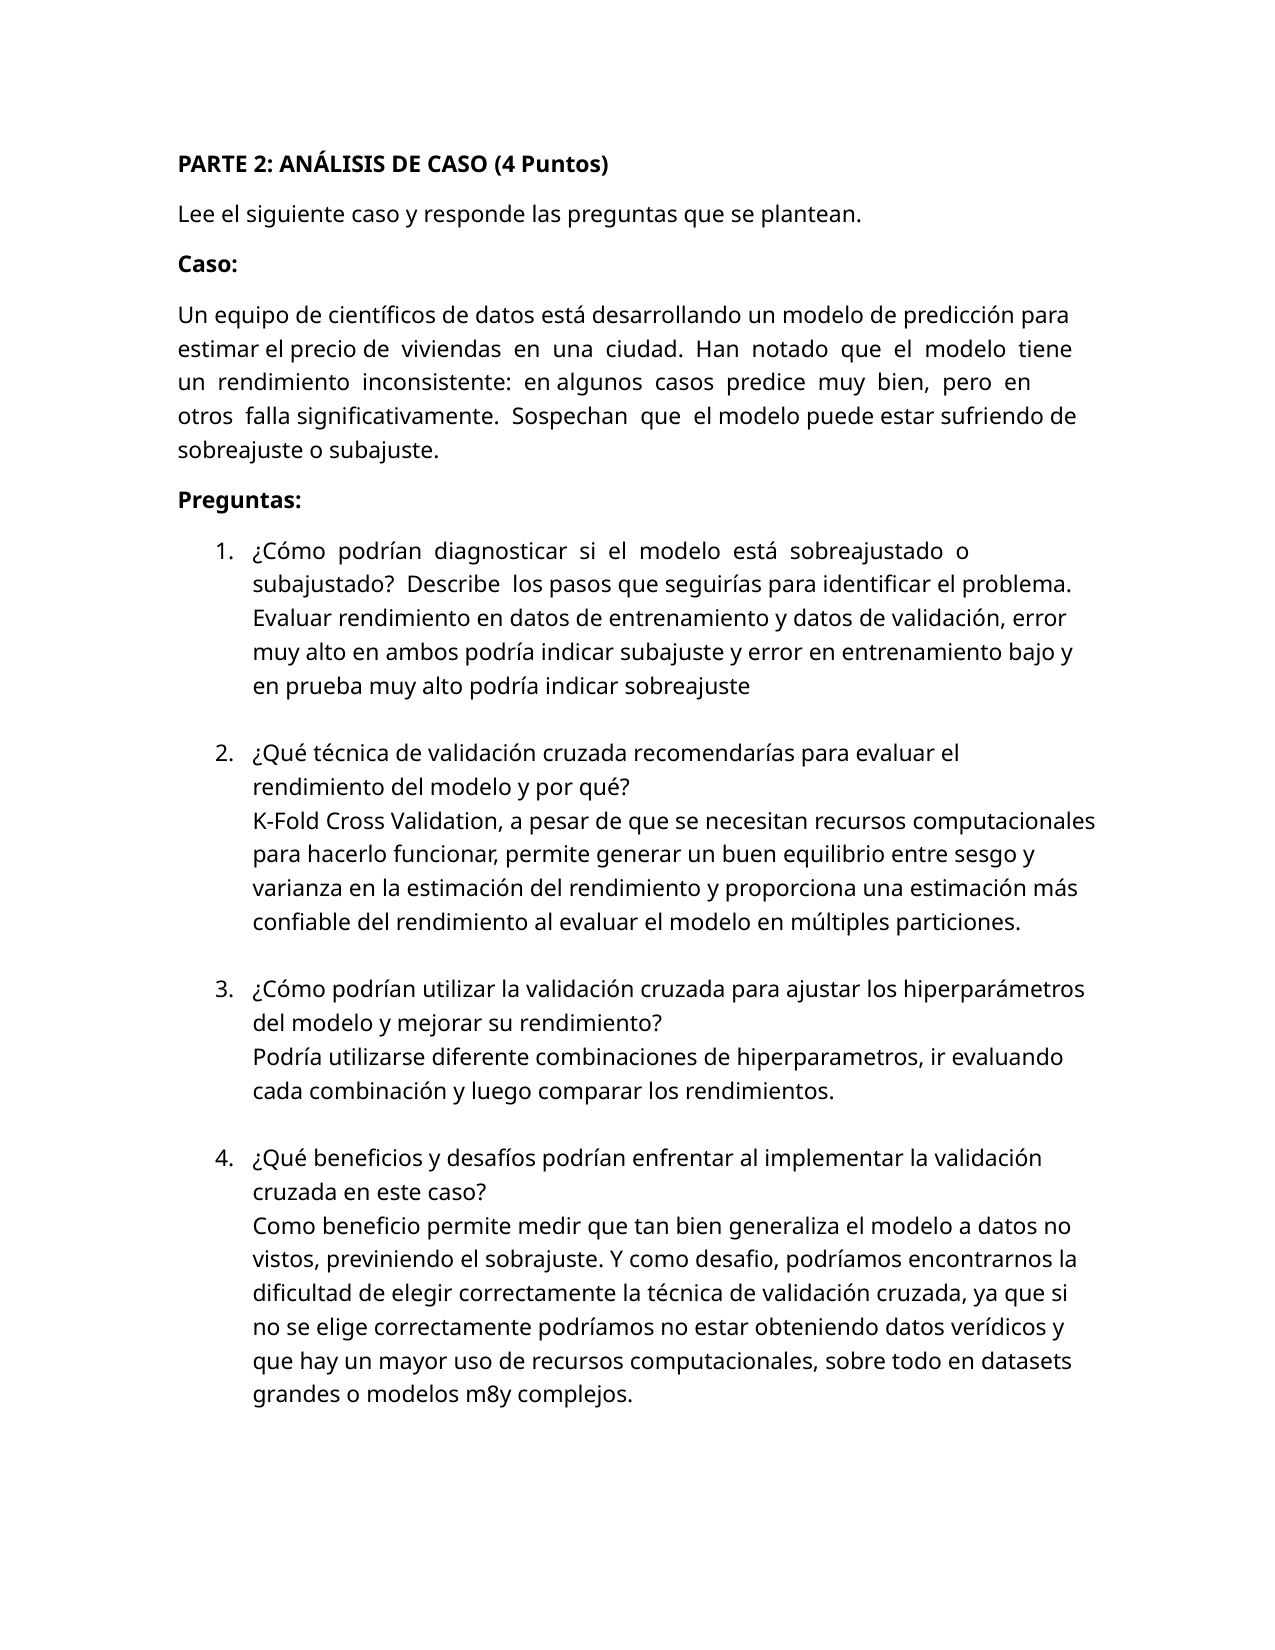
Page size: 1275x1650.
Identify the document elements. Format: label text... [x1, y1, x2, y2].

text Preguntas: [177, 484, 1098, 516]
list ¿Cómo podrían diagnosticar si el modelo está sobreajustado o subajustado? Describe los pasos que seguirías para identificar el problema. [215, 535, 1098, 600]
list ¿Cómo podrían utilizar la validación cruzada para ajustar los hiperparámetros del modelo y mejorar su rendimiento? [215, 973, 1098, 1038]
list Como beneficio permite medir que tan bien generaliza el modelo a datos no vistos, previniendo el sobrajuste. Y como desafio, podríamos encontrarnos la dificultad de elegir correctamente la técnica de validación cruzada, ya que si no se elige correctamente podríamos no estar obteniendo datos verídicos y que hay un mayor uso de recursos computacionales, sobre todo en datasets grandes o modelos m8y complejos. [252, 1210, 1098, 1410]
text Un equipo de científicos de datos está desarrollando un modelo de predicción para estimar el precio de viviendas en una ciudad. Han notado que el modelo tiene un rendimiento inconsistente: en algunos casos predice muy bien, pero en otros falla significativamente. Sospechan que el modelo puede estar sufriendo de sobreajuste o subajuste. [177, 299, 1098, 465]
list Podría utilizarse diferente combinaciones de hiperparametros, ir evaluando cada combinación y luego comparar los rendimientos. [252, 1041, 1098, 1106]
text PARTE 2: ANÁLISIS DE CASO (4 Puntos) [177, 148, 1098, 179]
list Evaluar rendimiento en datos de entrenamiento y datos de validación, error muy alto en ambos podría indicar subajuste y error en entrenamiento bajo y en prueba muy alto podría indicar sobreajuste [252, 602, 1098, 701]
text Caso: [177, 248, 1098, 280]
text Lee el siguiente caso y responde las preguntas que se plantean. [177, 198, 1098, 229]
list ¿Qué técnica de validación cruzada recomendarías para evaluar el rendimiento del modelo y por qué? [215, 737, 1098, 802]
list ¿Qué beneficios y desafíos podrían enfrentar al implementar la validación cruzada en este caso? [215, 1142, 1098, 1207]
list K-Fold Cross Validation, a pesar de que se necesitan recursos computacionales para hacerlo funcionar, permite generar un buen equilibrio entre sesgo y varianza en la estimación del rendimiento y proporciona una estimación más confiable del rendimiento al evaluar el modelo en múltiples particiones. [252, 805, 1098, 937]
